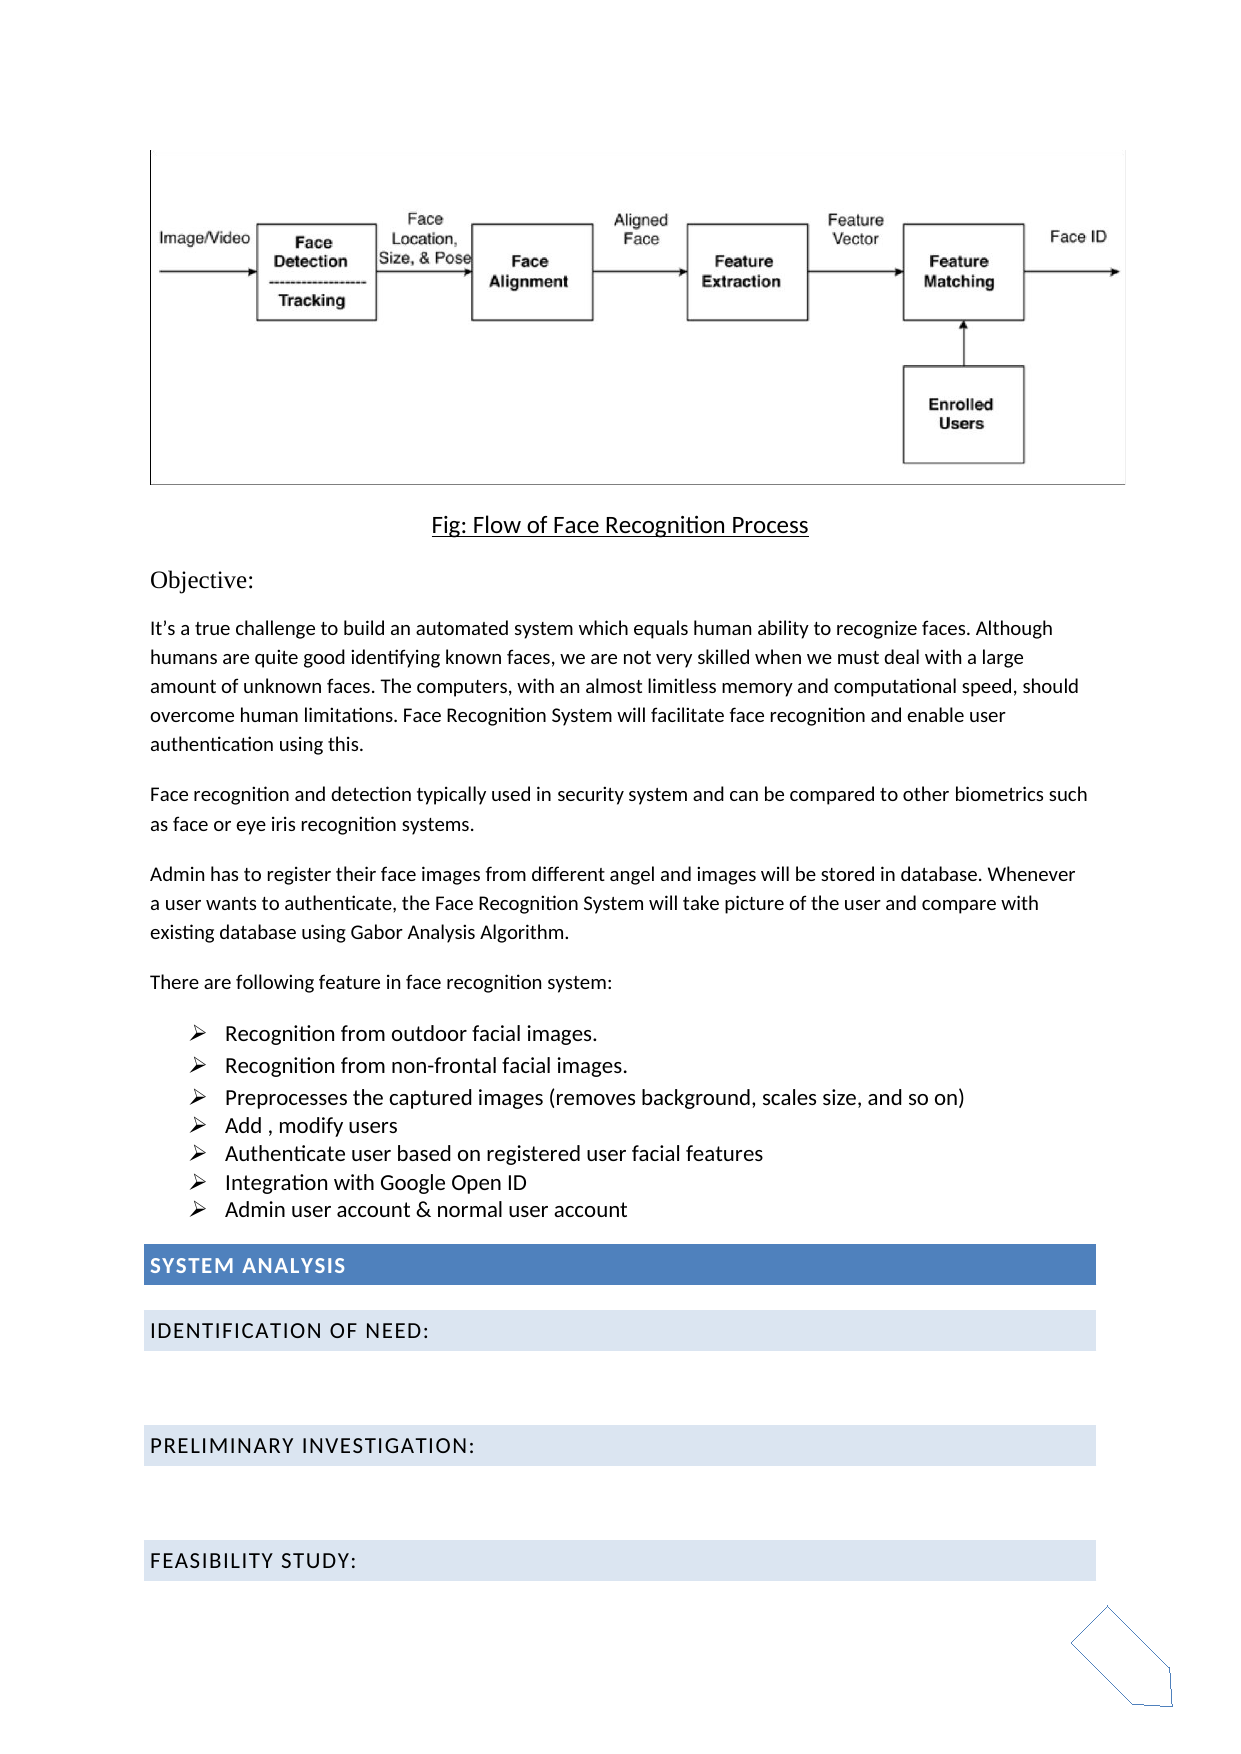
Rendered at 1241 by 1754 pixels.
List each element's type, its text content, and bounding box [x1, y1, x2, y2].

list Recognition from outdoor facial images. [187, 1019, 1090, 1047]
text Admin has to register their face images from different angel and images will be stored in database. Whenever a user wants to authenticate, the Face Recognition System will take picture of the user and compare with existing database using Gabor Analysis Algorithm. [150, 861, 1090, 944]
list Add , modify users [187, 1112, 1090, 1139]
text It’s a true challenge to build an automated system which equals human ability to recognize faces. Although humans are quite good identifying known faces, we are not very skilled when we must deal with a large amount of unknown faces. The computers, with an almost limitless memory and computational speed, should overcome human limitations. Face Recognition System will facilitate face recognition and enable user authentication using this. [150, 615, 1090, 757]
picture [150, 150, 1125, 485]
text There are following feature in face recognition system: [150, 969, 1090, 994]
text Fig: Flow of Face Recognition Process [150, 509, 1090, 540]
subtitle Identification of Need: [150, 1316, 1090, 1344]
list Authenticate user based on registered user facial features [187, 1139, 1090, 1168]
text Face recognition and detection typically used in security system and can be compared to other biometrics such as face or eye iris recognition systems. [150, 782, 1090, 836]
text Objective: [150, 565, 1090, 594]
subtitle System Analysis [150, 1251, 1090, 1279]
list Recognition from non-frontal facial images. [187, 1051, 1090, 1079]
subtitle Preliminary Investigation: [150, 1431, 1090, 1459]
subtitle Feasibility Study: [150, 1546, 1090, 1574]
list Preprocesses the captured images (removes background, scales size, and so on) [187, 1083, 1090, 1112]
list Integration with Google Open ID [187, 1168, 1090, 1196]
list Admin user account & normal user account [187, 1196, 1090, 1224]
